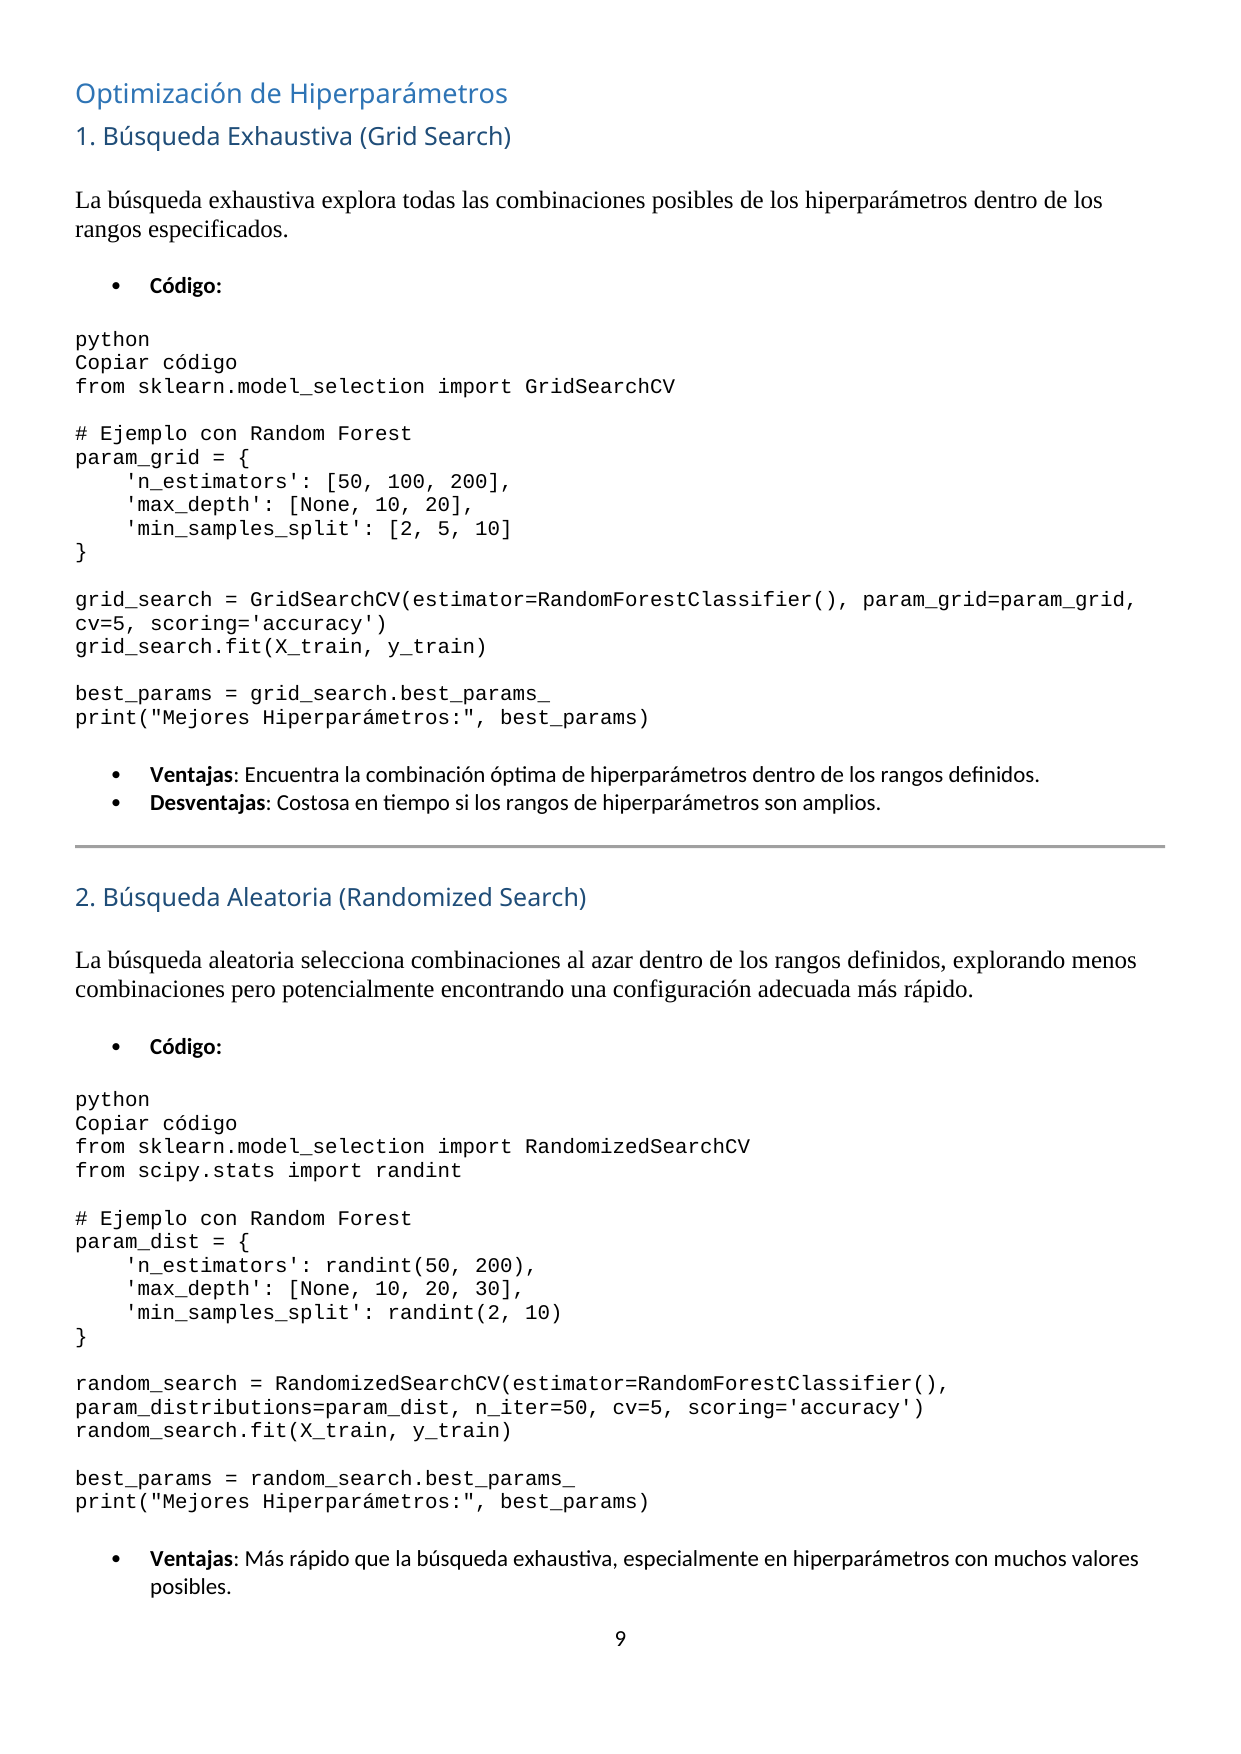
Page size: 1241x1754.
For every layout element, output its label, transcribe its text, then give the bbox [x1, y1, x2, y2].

text from sklearn.model_selection import RandomizedSearchCV [75, 1137, 1165, 1160]
subtitle 2. Búsqueda Aleatoria (Randomized Search) [75, 879, 1165, 913]
list Código: [112, 272, 1165, 299]
text 'min_samples_split': [2, 5, 10] [75, 518, 1165, 542]
list Ventajas: Encuentra la combinación óptima de hiperparámetros dentro de los rangos definidos. [112, 760, 1165, 788]
list Código: [112, 1032, 1165, 1060]
text 'min_samples_split': randint(2, 10) [75, 1302, 1165, 1326]
text # Ejemplo con Random Forest [75, 1207, 1165, 1231]
text # Ejemplo con Random Forest [75, 423, 1165, 447]
text python [75, 1089, 1165, 1113]
text La búsqueda exhaustiva explora todas las combinaciones posibles de los hiperparámetros dentro de los rangos especificados. [75, 185, 1165, 242]
list Ventajas: Más rápido que la búsqueda exhaustiva, especialmente en hiperparámetros con muchos valores posibles. [112, 1544, 1165, 1600]
text python [75, 329, 1165, 352]
text 'n_estimators': randint(50, 200), [75, 1255, 1165, 1278]
text grid_search.fit(X_train, y_train) [75, 636, 1165, 660]
text from scipy.stats import randint [75, 1160, 1165, 1184]
text } [75, 542, 1165, 565]
text print("Mejores Hiperparámetros:", best_params) [75, 707, 1165, 731]
text Copiar código [75, 1113, 1165, 1137]
text best_params = random_search.best_params_ [75, 1468, 1165, 1491]
text from sklearn.model_selection import GridSearchCV [75, 376, 1165, 400]
text Copiar código [75, 352, 1165, 376]
text grid_search = GridSearchCV(estimator=RandomForestClassifier(), param_grid=param_grid, cv=5, scoring='accuracy') [75, 589, 1165, 636]
text param_grid = { [75, 447, 1165, 471]
text } [75, 1326, 1165, 1349]
text best_params = grid_search.best_params_ [75, 683, 1165, 707]
text random_search = RandomizedSearchCV(estimator=RandomForestClassifier(), param_distributions=param_dist, n_iter=50, cv=5, scoring='accuracy') [75, 1373, 1165, 1420]
text param_dist = { [75, 1231, 1165, 1255]
text 'max_depth': [None, 10, 20, 30], [75, 1278, 1165, 1302]
text 'n_estimators': [50, 100, 200], [75, 471, 1165, 494]
list Desventajas: Costosa en tiempo si los rangos de hiperparámetros son amplios. [112, 788, 1165, 816]
text 'max_depth': [None, 10, 20], [75, 494, 1165, 518]
text La búsqueda aleatoria selecciona combinaciones al azar dentro de los rangos definidos, explorando menos combinaciones pero potencialmente encontrando una configuración adecuada más rápido. [75, 945, 1165, 1003]
subtitle 1. Búsqueda Exhaustiva (Grid Search) [75, 119, 1165, 153]
subtitle Optimización de Hiperparámetros [75, 75, 1165, 112]
text print("Mejores Hiperparámetros:", best_params) [75, 1491, 1165, 1515]
text random_search.fit(X_train, y_train) [75, 1420, 1165, 1444]
